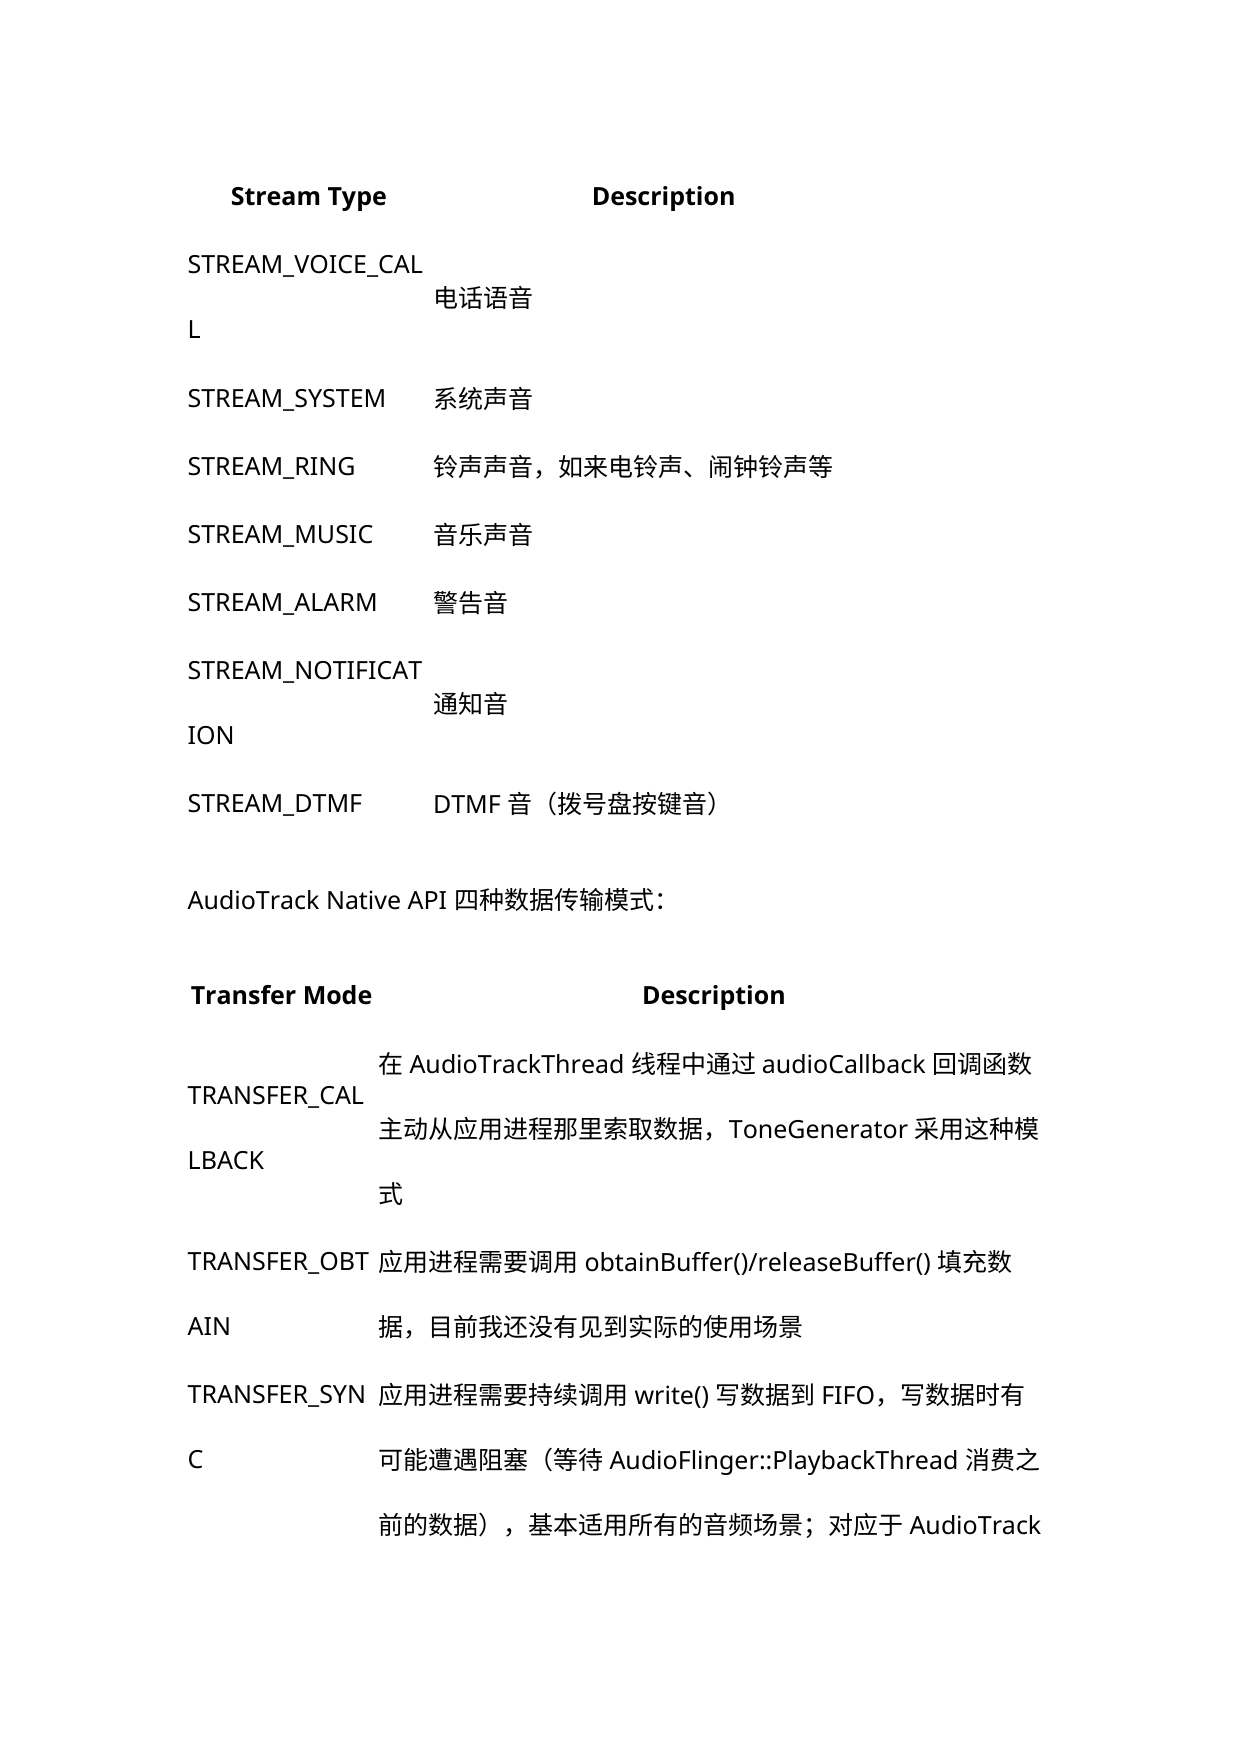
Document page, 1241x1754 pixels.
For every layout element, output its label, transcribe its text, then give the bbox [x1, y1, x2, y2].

table_cell STREAM_SYSTEM [186, 363, 431, 431]
table_cell 在 AudioTrackThread 线程中通过 audioCallback 回调函数主动从应用进程那里索取数据，ToneGenerator 采用这种模式 [377, 1029, 1050, 1227]
table_cell 通知音 [431, 636, 896, 769]
table_cell DTMF 音（拨号盘按键音） [431, 769, 896, 837]
table_cell 系统声音 [431, 363, 896, 431]
table_cell STREAM_VOICE_CALL [186, 230, 431, 363]
table_header Description [431, 162, 896, 230]
table_cell TRANSFER_OBTAIN [186, 1227, 377, 1360]
table_cell 电话语音 [431, 230, 896, 363]
table_cell 铃声声音，如来电铃声、闹钟铃声等 [431, 431, 896, 499]
table_cell 音乐声音 [431, 500, 896, 568]
text AudioTrack Native API 四种数据传输模式： [187, 866, 1053, 931]
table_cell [377, 1360, 1050, 1558]
table_cell 警告音 [431, 568, 896, 636]
table_cell STREAM_MUSIC [186, 500, 431, 568]
table_cell STREAM_DTMF [186, 769, 431, 837]
table_cell STREAM_ALARM [186, 568, 431, 636]
table_header Transfer Mode [186, 960, 377, 1028]
table_cell 应用进程需要调用 obtainBuffer()/releaseBuffer() 填充数据，目前我还没有见到实际的使用场景 [377, 1227, 1050, 1360]
table_header Description [377, 960, 1050, 1028]
table_cell STREAM_RING [186, 431, 431, 499]
table_cell TRANSFER_SYNC [186, 1360, 377, 1558]
table_cell STREAM_NOTIFICATION [186, 636, 431, 769]
table_cell TRANSFER_CALLBACK [186, 1029, 377, 1227]
table_header Stream Type [186, 162, 431, 230]
